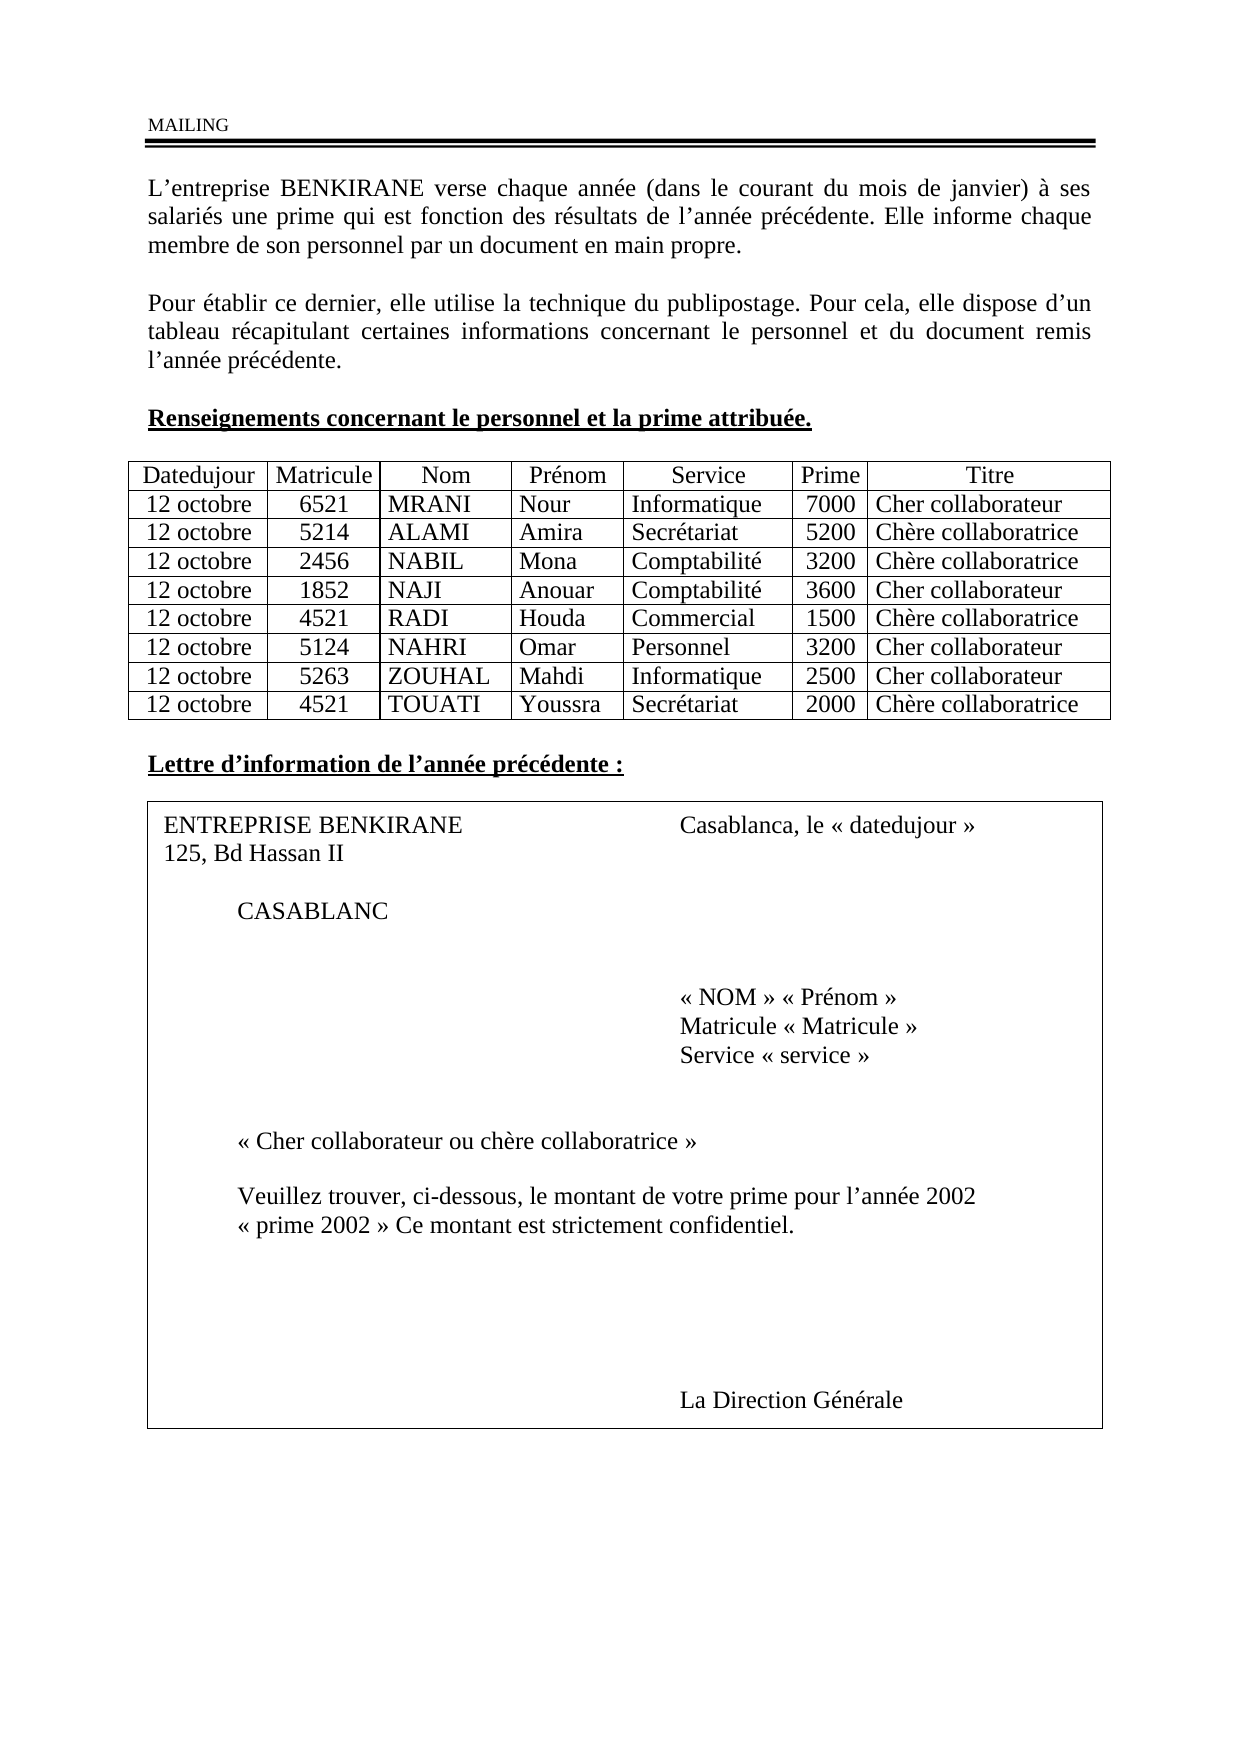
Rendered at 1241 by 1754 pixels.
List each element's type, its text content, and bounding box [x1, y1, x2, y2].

subtitle Renseignements concernant le personnel et la prime attribuée. [148, 403, 1123, 432]
table_header Matricule [268, 462, 379, 490]
table_cell 5124 [268, 634, 379, 662]
table_cell 7000 [793, 491, 867, 518]
table_header Prime [793, 462, 867, 490]
table_cell 12 octobre [129, 548, 267, 576]
table_cell 1500 [793, 605, 867, 633]
table_header Service [624, 462, 792, 490]
table_cell 12 octobre [129, 519, 267, 547]
table_cell Anouar [512, 577, 623, 604]
table_cell Cher collaborateur [868, 663, 1110, 691]
table_cell 12 octobre [129, 491, 267, 518]
table_cell NAHRI [381, 634, 511, 662]
table_cell 3600 [793, 577, 867, 604]
table_cell Nour [512, 491, 623, 518]
table_cell Omar [512, 634, 623, 662]
table_cell Houda [512, 605, 623, 633]
table_cell ALAMI [381, 519, 511, 547]
text Lettre d’information de l’année précédente : [148, 749, 1123, 777]
table_cell Mahdi [512, 663, 623, 691]
table_header Prénom [512, 462, 623, 490]
table_cell Personnel [624, 634, 792, 662]
table_cell Cher collaborateur [868, 634, 1110, 662]
table_cell Chère collaboratrice [868, 548, 1110, 576]
table_cell 2500 [793, 663, 867, 691]
table_cell Informatique [624, 663, 792, 691]
table_cell 5200 [793, 519, 867, 547]
text Pour établir ce dernier, elle utilise la technique du publipostage. Pour cela, elle dispose d’un tableau récapitulant certaines informations concernant le personnel et du document remis l’année précédente. [148, 288, 1092, 374]
table_cell 12 octobre [129, 605, 267, 633]
table_cell 2000 [793, 692, 867, 719]
table_cell 5263 [268, 663, 379, 691]
table_cell 12 octobre [129, 663, 267, 691]
table_cell 12 octobre [129, 577, 267, 604]
table_cell Cher collaborateur [868, 577, 1110, 604]
table_cell 5214 [268, 519, 379, 547]
table_cell Mona [512, 548, 623, 576]
table_cell 2456 [268, 548, 379, 576]
table_cell Chère collaboratrice [868, 692, 1110, 719]
table_cell 3200 [793, 548, 867, 576]
table_cell 4521 [268, 692, 379, 719]
table_cell Amira [512, 519, 623, 547]
table_cell Commercial [624, 605, 792, 633]
table_cell 1852 [268, 577, 379, 604]
table_cell Comptabilité [624, 577, 792, 604]
table_header Titre [868, 462, 1110, 490]
table_cell NAJI [381, 577, 511, 604]
table_cell TOUATI [381, 692, 511, 719]
table_cell ZOUHAL [381, 663, 511, 691]
table_cell Youssra [512, 692, 623, 719]
text MAILING [148, 114, 1123, 136]
table_cell 4521 [268, 605, 379, 633]
table_cell Chère collaboratrice [868, 605, 1110, 633]
table_cell 12 octobre [129, 692, 267, 719]
table_cell Cher collaborateur [868, 491, 1110, 518]
table_cell Comptabilité [624, 548, 792, 576]
text L’entreprise BENKIRANE verse chaque année (dans le courant du mois de janvier) à ses salariés une prime qui est fonction des résultats de l’année précédente. Elle informe chaque membre de son personnel par un document en main propre. [148, 173, 1092, 259]
table_cell Chère collaboratrice [868, 519, 1110, 547]
table_cell Secrétariat [624, 692, 792, 719]
table_cell RADI [381, 605, 511, 633]
table_cell 3200 [793, 634, 867, 662]
table_cell MRANI [381, 491, 511, 518]
table_cell 6521 [268, 491, 379, 518]
table_cell NABIL [381, 548, 511, 576]
table_cell 12 octobre [129, 634, 267, 662]
table_header Datedujour [129, 462, 267, 490]
table_cell Informatique [624, 491, 792, 518]
table_header Nom [381, 462, 511, 490]
table_cell Secrétariat [624, 519, 792, 547]
